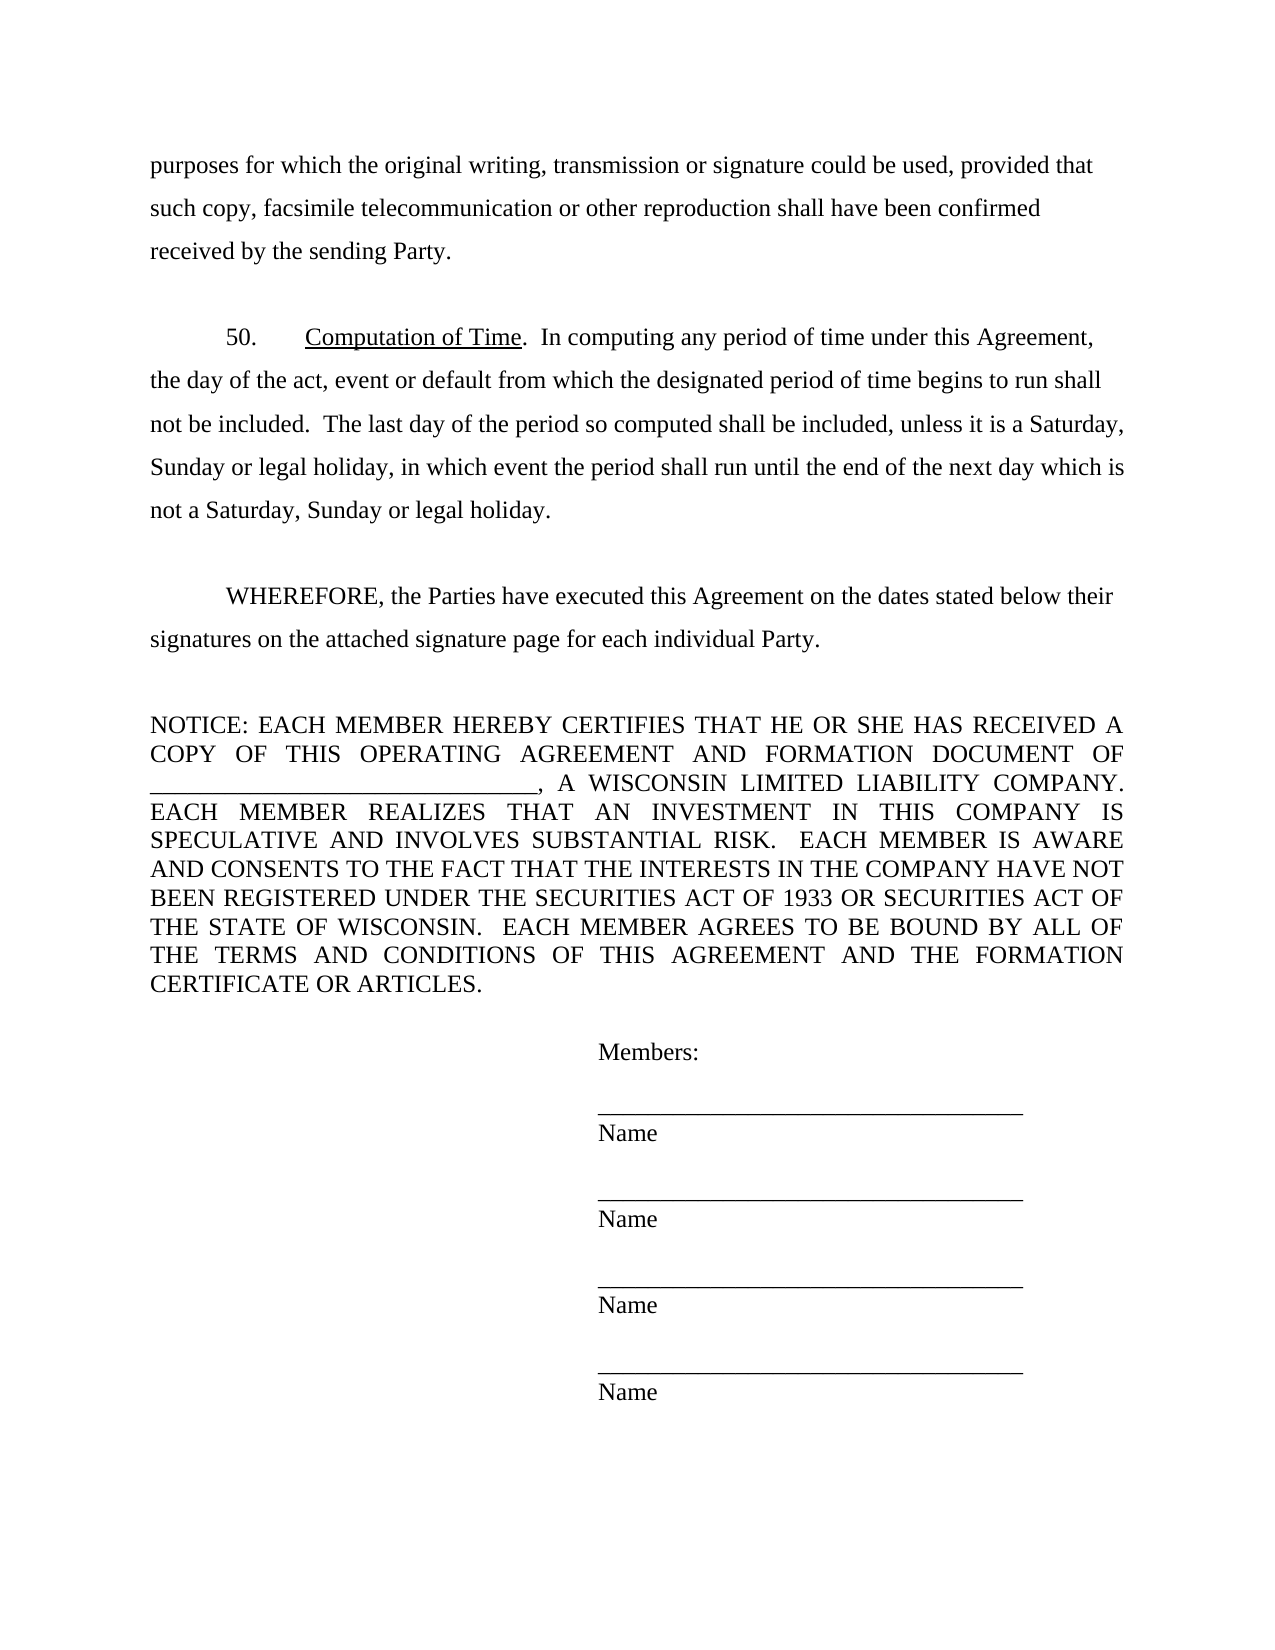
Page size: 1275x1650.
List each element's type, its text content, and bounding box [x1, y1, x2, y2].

text Name [150, 1118, 1125, 1147]
text __________________________________ [150, 1348, 1125, 1377]
text Name [150, 1204, 1125, 1233]
text __________________________________ [150, 1089, 1125, 1118]
text NOTICE: EACH MEMBER HEREBY CERTIFIES THAT HE OR SHE HAS RECEIVED A COPY OF THIS OPERATING AGREEMENT AND FORMATION DOCUMENT OF _______________________________, A WISCONSIN LIMITED LIABILITY COMPANY. EACH MEMBER REALIZES THAT AN INVESTMENT IN THIS COMPANY IS SPECULATIVE AND INVOLVES SUBSTANTIAL RISK. EACH MEMBER IS AWARE AND CONSENTS TO THE FACT THAT THE INTERESTS IN THE COMPANY HAVE NOT BEEN REGISTERED UNDER THE SECURITIES ACT OF 1933 OR SECURITIES ACT OF THE STATE OF WISCONSIN. EACH MEMBER AGREES TO BE BOUND BY ALL OF THE TERMS AND CONDITIONS OF THIS AGREEMENT AND THE FORMATION CERTIFICATE OR ARTICLES. [150, 711, 1125, 998]
text __________________________________ [150, 1176, 1125, 1204]
text Members: [150, 1037, 1125, 1065]
text Name [150, 1291, 1125, 1319]
text Name [150, 1377, 1125, 1406]
text WHEREFORE, the Parties have executed this Agreement on the dates stated below their signatures on the attached signature page for each individual Party. [150, 581, 1125, 653]
text 50. Computation of Time. In computing any period of time under this Agreement, the day of the act, event or default from which the designated period of time begins to run shall not be included. The last day of the period so computed shall be included, unless it is a Saturday, Sunday or legal holiday, in which event the period shall run until the end of the next day which is not a Saturday, Sunday or legal holiday. [150, 322, 1125, 524]
text __________________________________ [150, 1262, 1125, 1291]
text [150, 150, 1125, 265]
